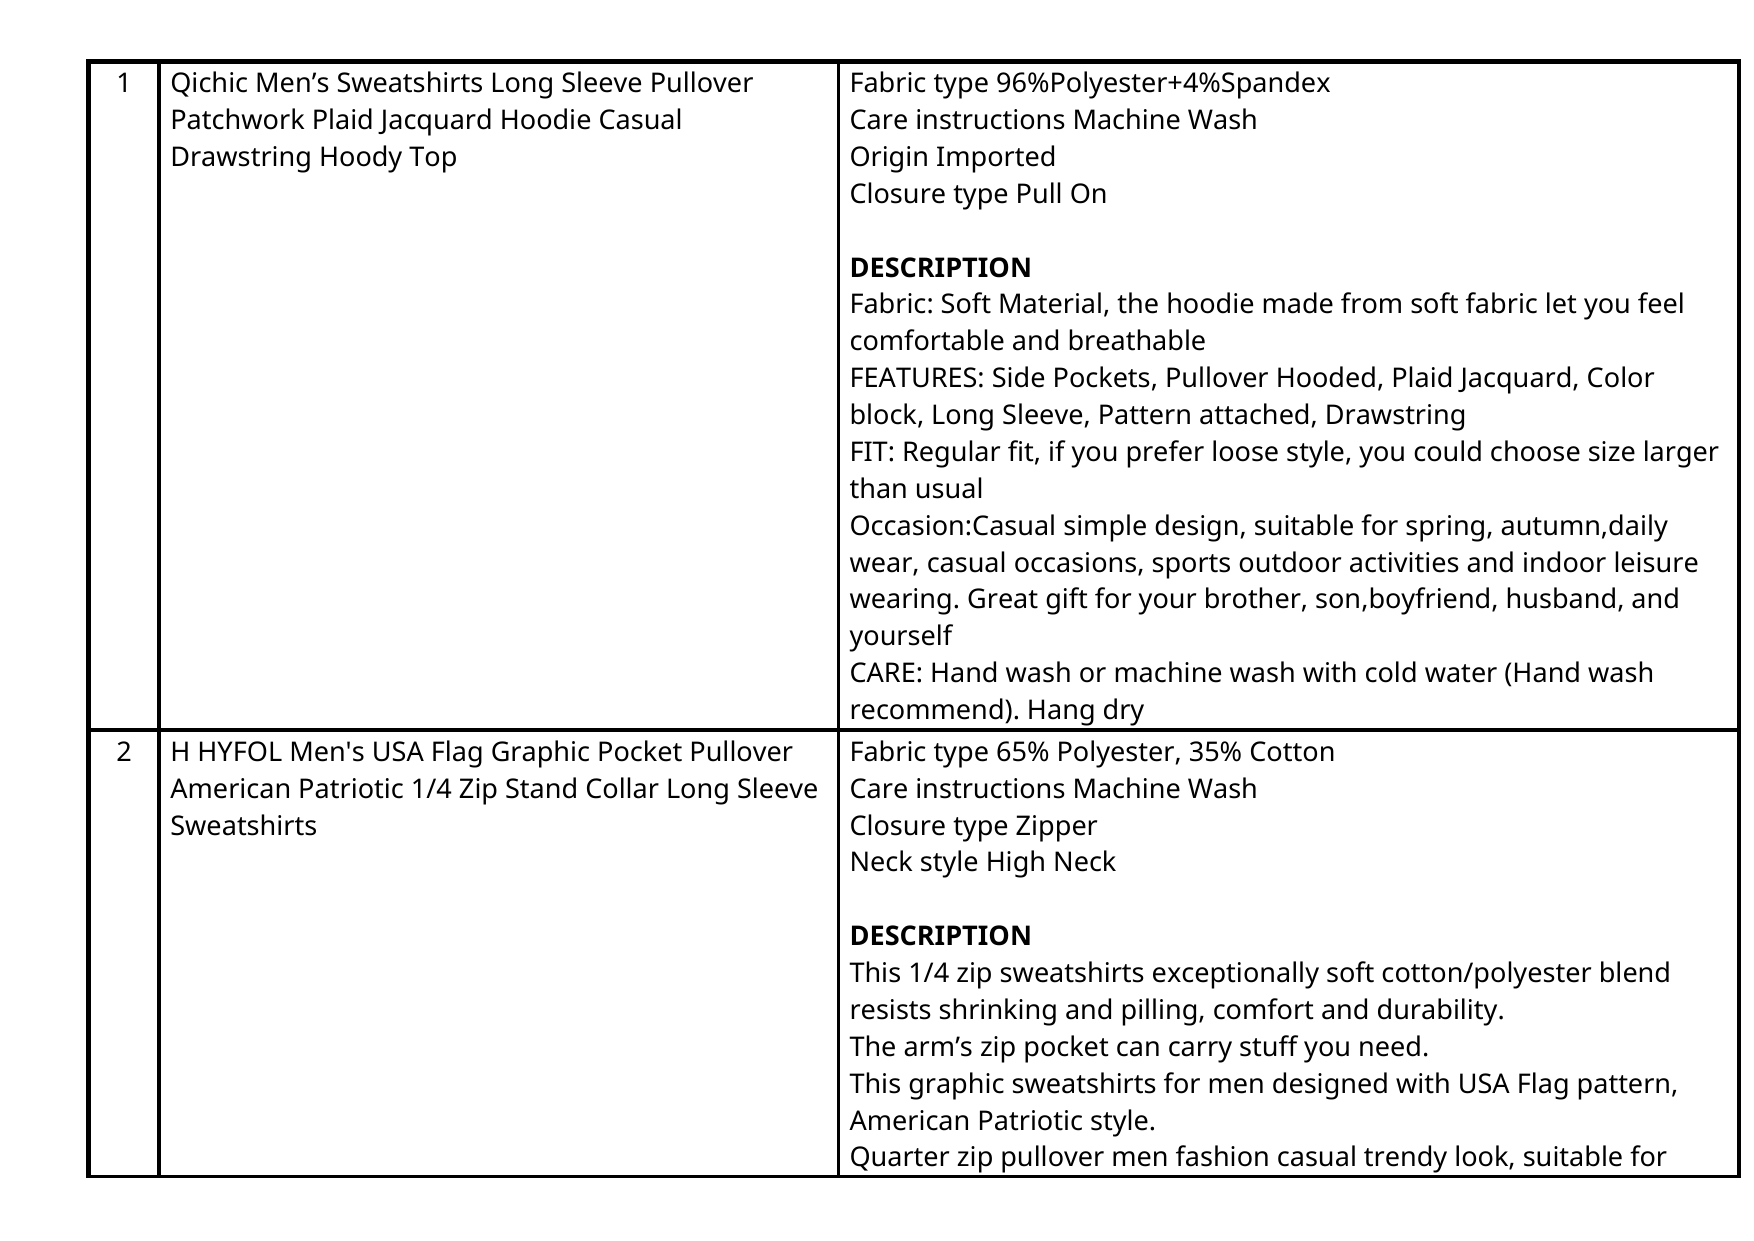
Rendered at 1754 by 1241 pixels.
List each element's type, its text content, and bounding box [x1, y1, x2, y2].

table_header Fabric type 96%Polyester+4%Spandex Care instructions Machine Wash Origin Imported Closure type Pull On DESCRIPTION Fabric: Soft Material, the hoodie made from soft fabric let you feel comfortable and breathable FEATURES: Side Pockets, Pullover Hooded, Plaid Jacquard, Color block, Long Sleeve, Pattern attached, Drawstring FIT: Regular fit, if you prefer loose style, you could choose size larger than usual Occasion:Casual simple design, suitable for spring, autumn,daily wear, casual occasions, sports outdoor activities and indoor leisure wearing. Great gift for your brother, son,boyfriend, husband, and yourself CARE: Hand wash or machine wash with cold water (Hand wash recommend). Hang dry [840, 64, 1737, 727]
table_cell 2 [91, 732, 157, 1175]
table_header Qichic Men’s Sweatshirts Long Sleeve Pullover Patchwork Plaid Jacquard Hoodie Casual Drawstring Hoody Top [161, 64, 837, 727]
table_cell H HYFOL Men's USA Flag Graphic Pocket Pullover American Patriotic 1/4 Zip Stand Collar Long Sleeve Sweatshirts [161, 732, 837, 1175]
table_header 1 [91, 64, 157, 727]
